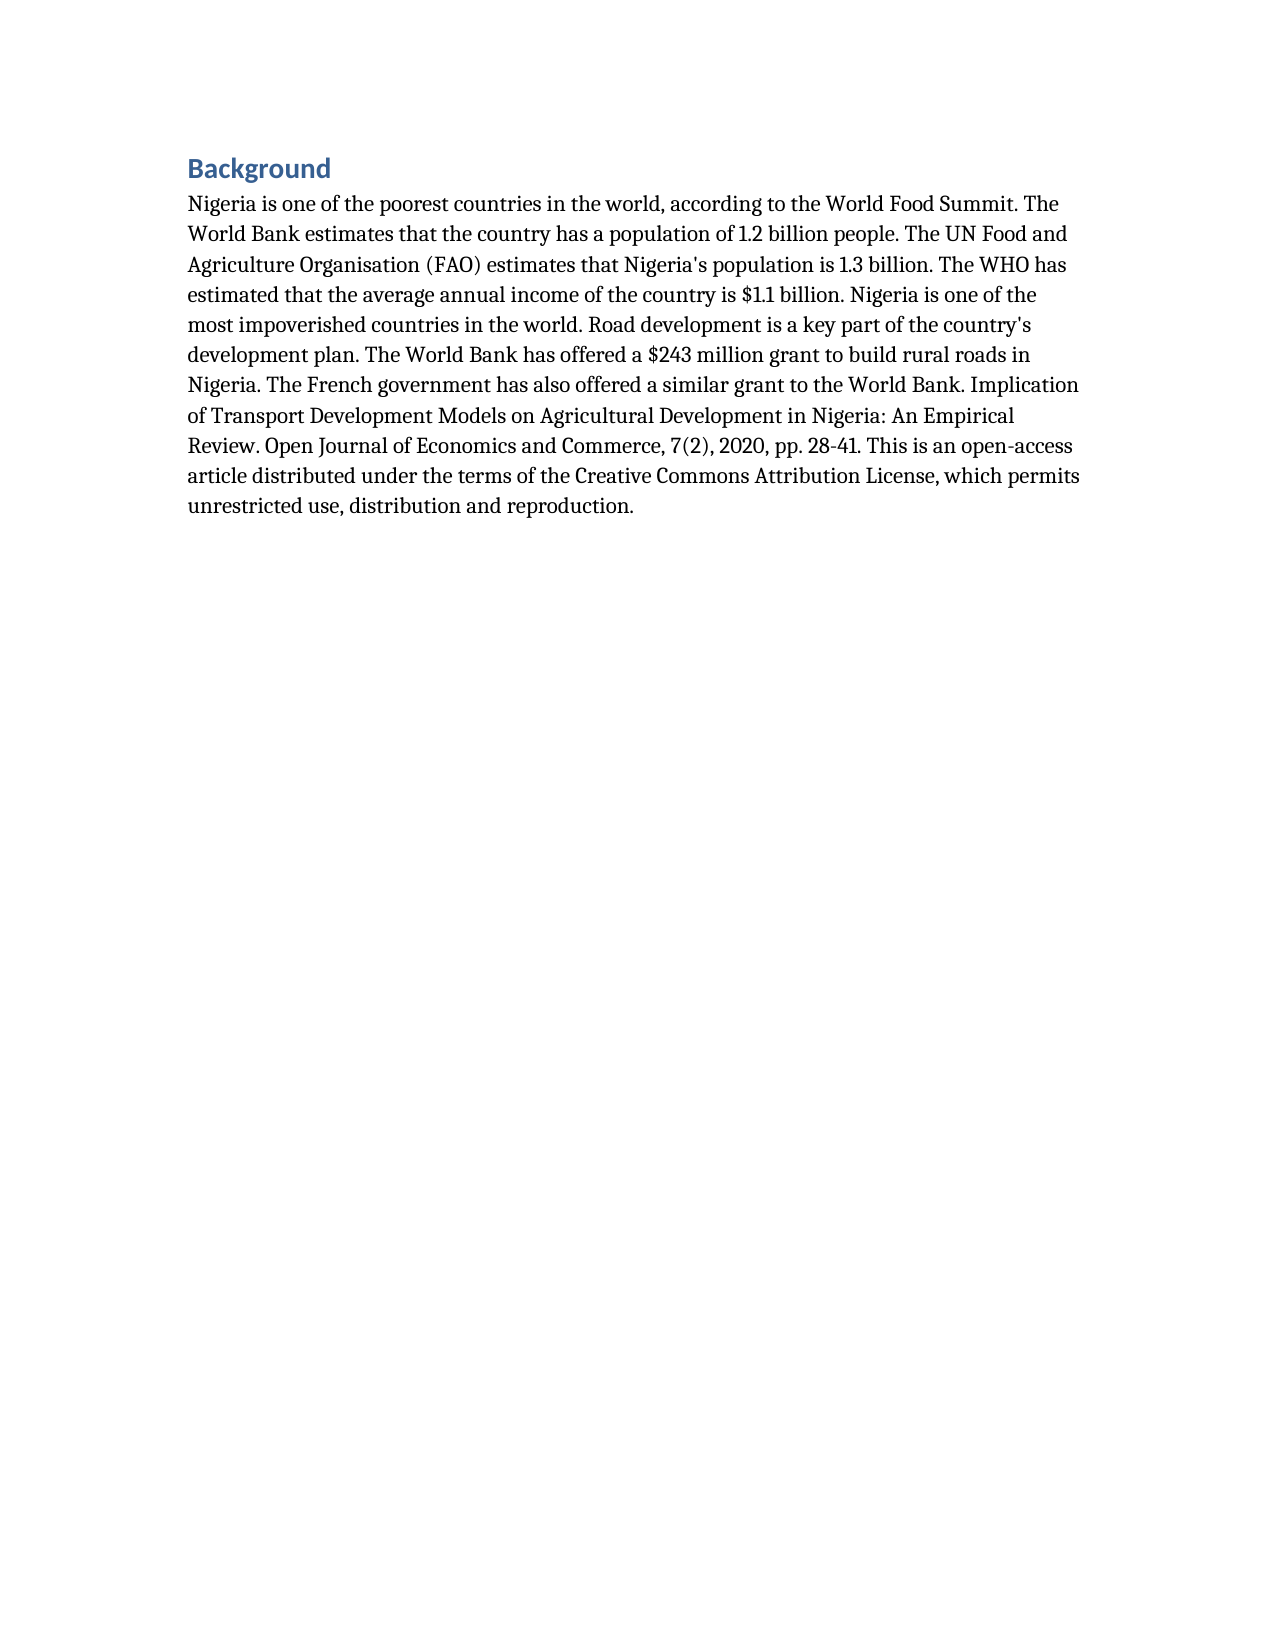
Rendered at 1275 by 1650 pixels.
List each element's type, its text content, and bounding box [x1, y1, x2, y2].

text Nigeria is one of the poorest countries in the world, according to the World Food Summit. The World Bank estimates that the country has a population of 1.2 billion people. The UN Food and Agriculture Organisation (FAO) estimates that Nigeria's population is 1.3 billion. The WHO has estimated that the average annual income of the country is $1.1 billion. Nigeria is one of the most impoverished countries in the world. Road development is a key part of the country's development plan. The World Bank has offered a $243 million grant to build rural roads in Nigeria. The French government has also offered a similar grant to the World Bank. Implication of Transport Development Models on Agricultural Development in Nigeria: An Empirical Review. Open Journal of Economics and Commerce, 7(2), 2020, pp. 28-41. This is an open-access article distributed under the terms of the Creative Commons Attribution License, which permits unrestricted use, distribution and reproduction. [187, 191, 1087, 519]
subtitle Background [187, 150, 1087, 186]
